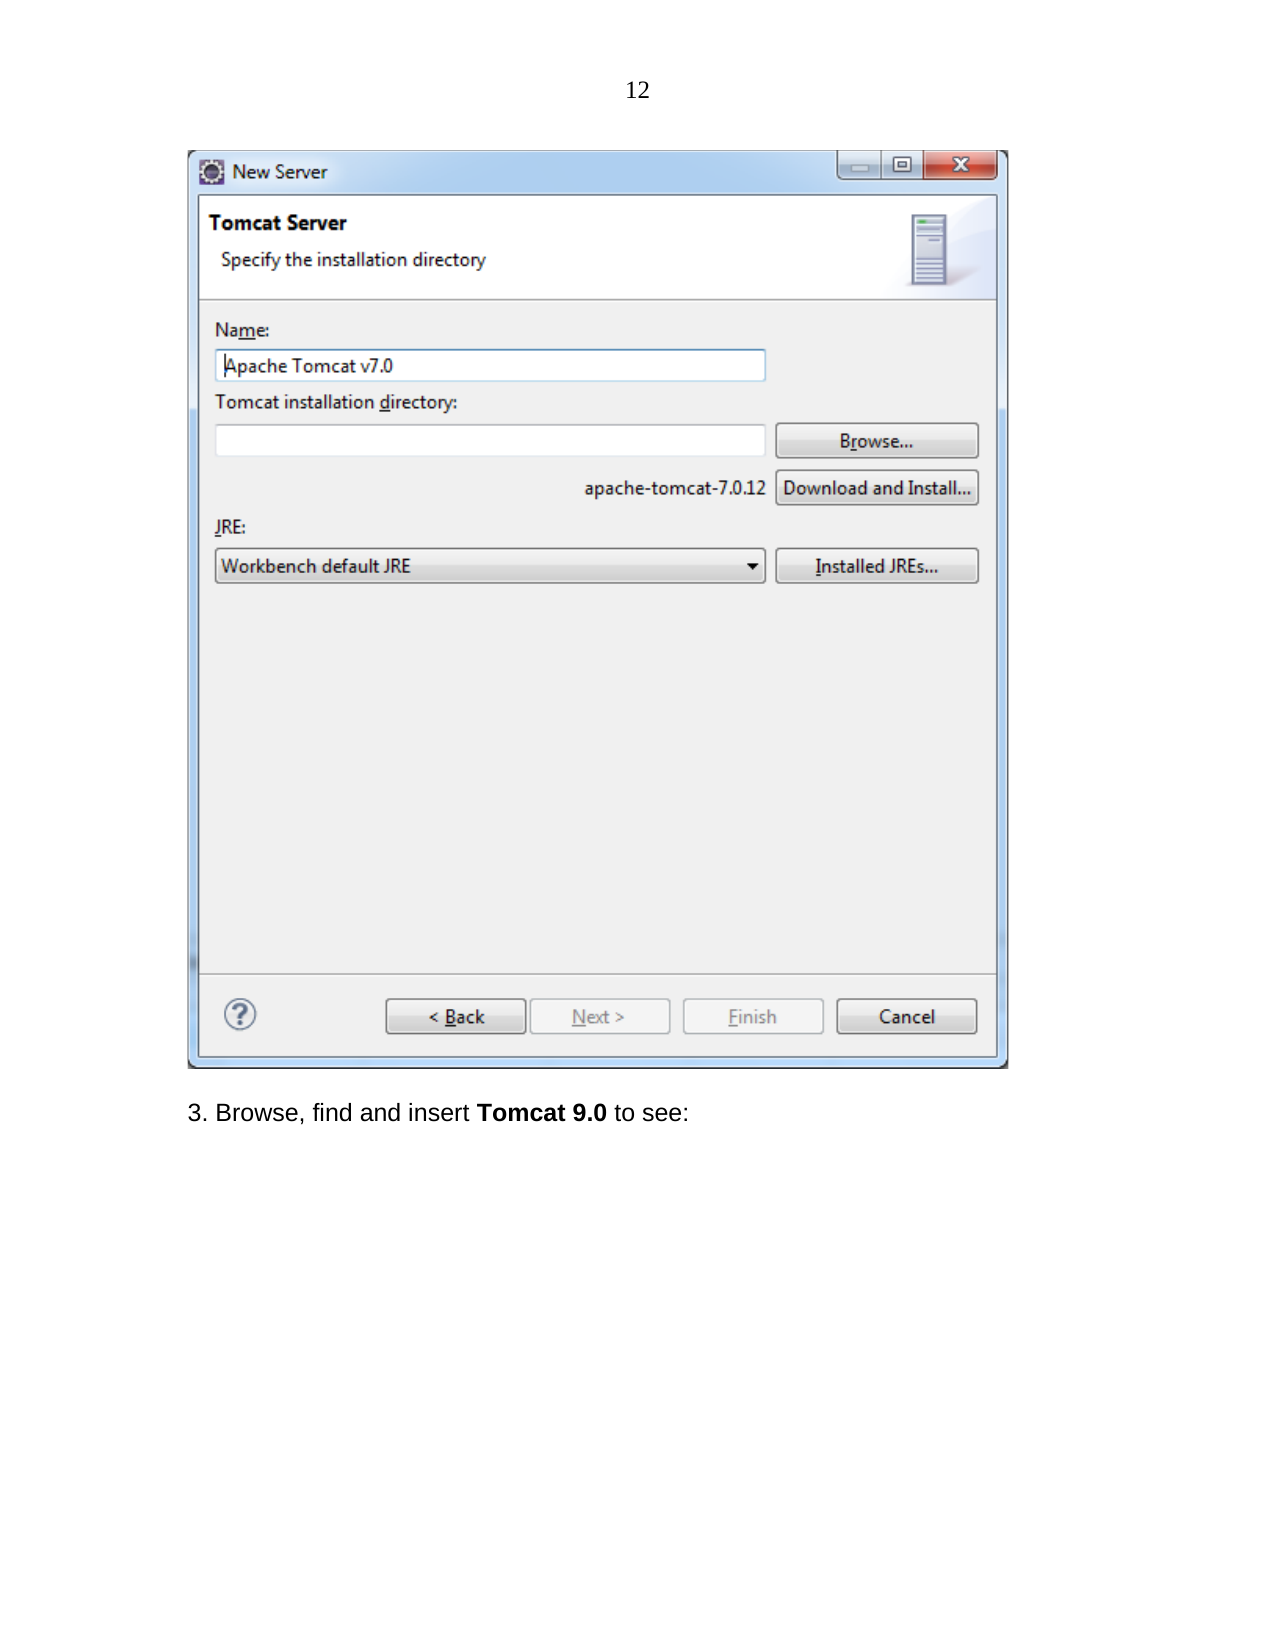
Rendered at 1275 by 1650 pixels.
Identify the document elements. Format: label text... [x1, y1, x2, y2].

picture [187, 150, 1009, 1069]
text 3. Browse, find and insert Tomcat 9.0 to see: [187, 1097, 1087, 1126]
